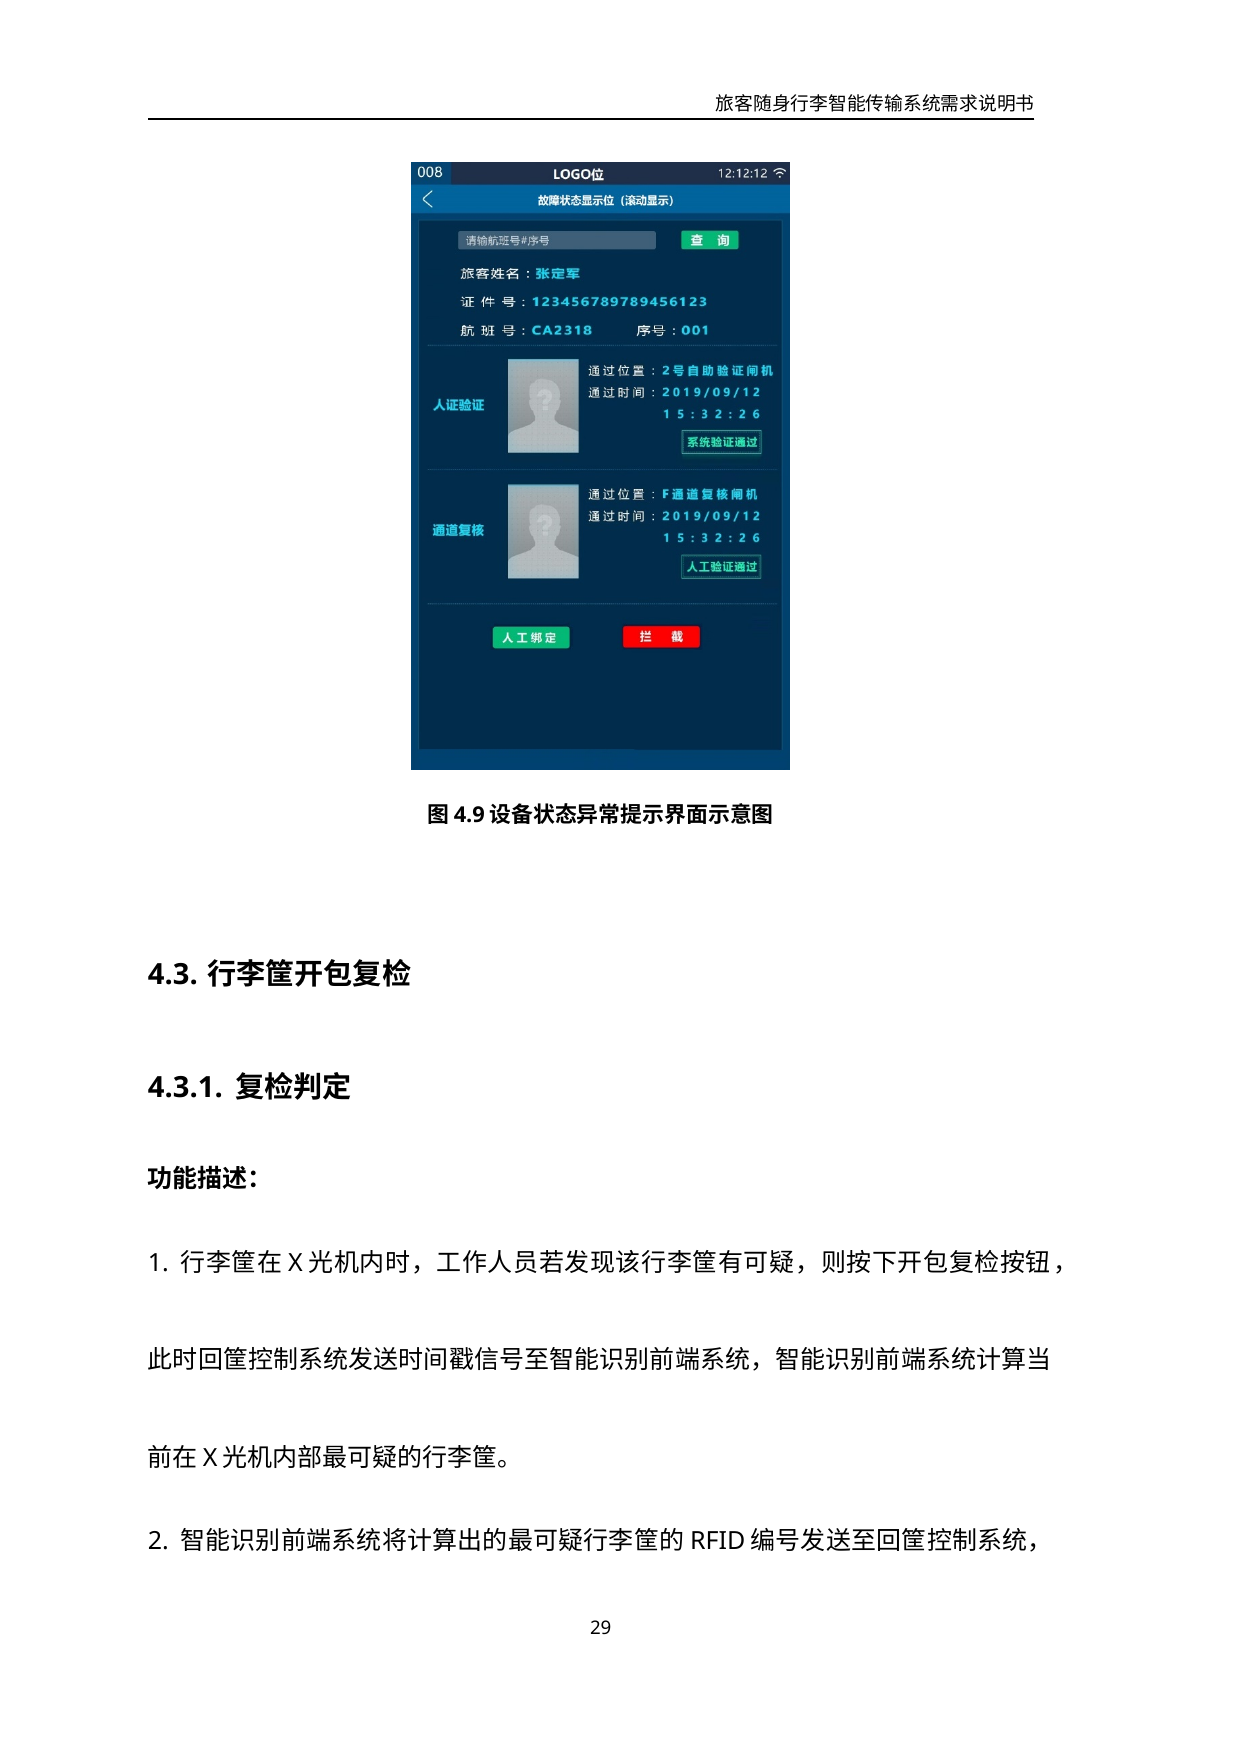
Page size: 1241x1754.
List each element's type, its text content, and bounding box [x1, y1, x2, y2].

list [148, 1506, 1053, 1571]
text 图4.9设备状态异常提示界面示意图 [148, 796, 1053, 829]
picture [411, 162, 790, 770]
list 行李筐在X光机内时，工作人员若发现该行李筐有可疑，则按下开包复检按钮，此时回筐控制系统发送时间戳信号至智能识别前端系统，智能识别前端系统计算当前在X光机内部最可疑的行李筐。 [148, 1228, 1053, 1488]
text 功能描述： [148, 1144, 1053, 1209]
subtitle 行李筐开包复检 [148, 939, 1053, 1004]
subtitle 复检判定 [148, 1052, 1053, 1117]
